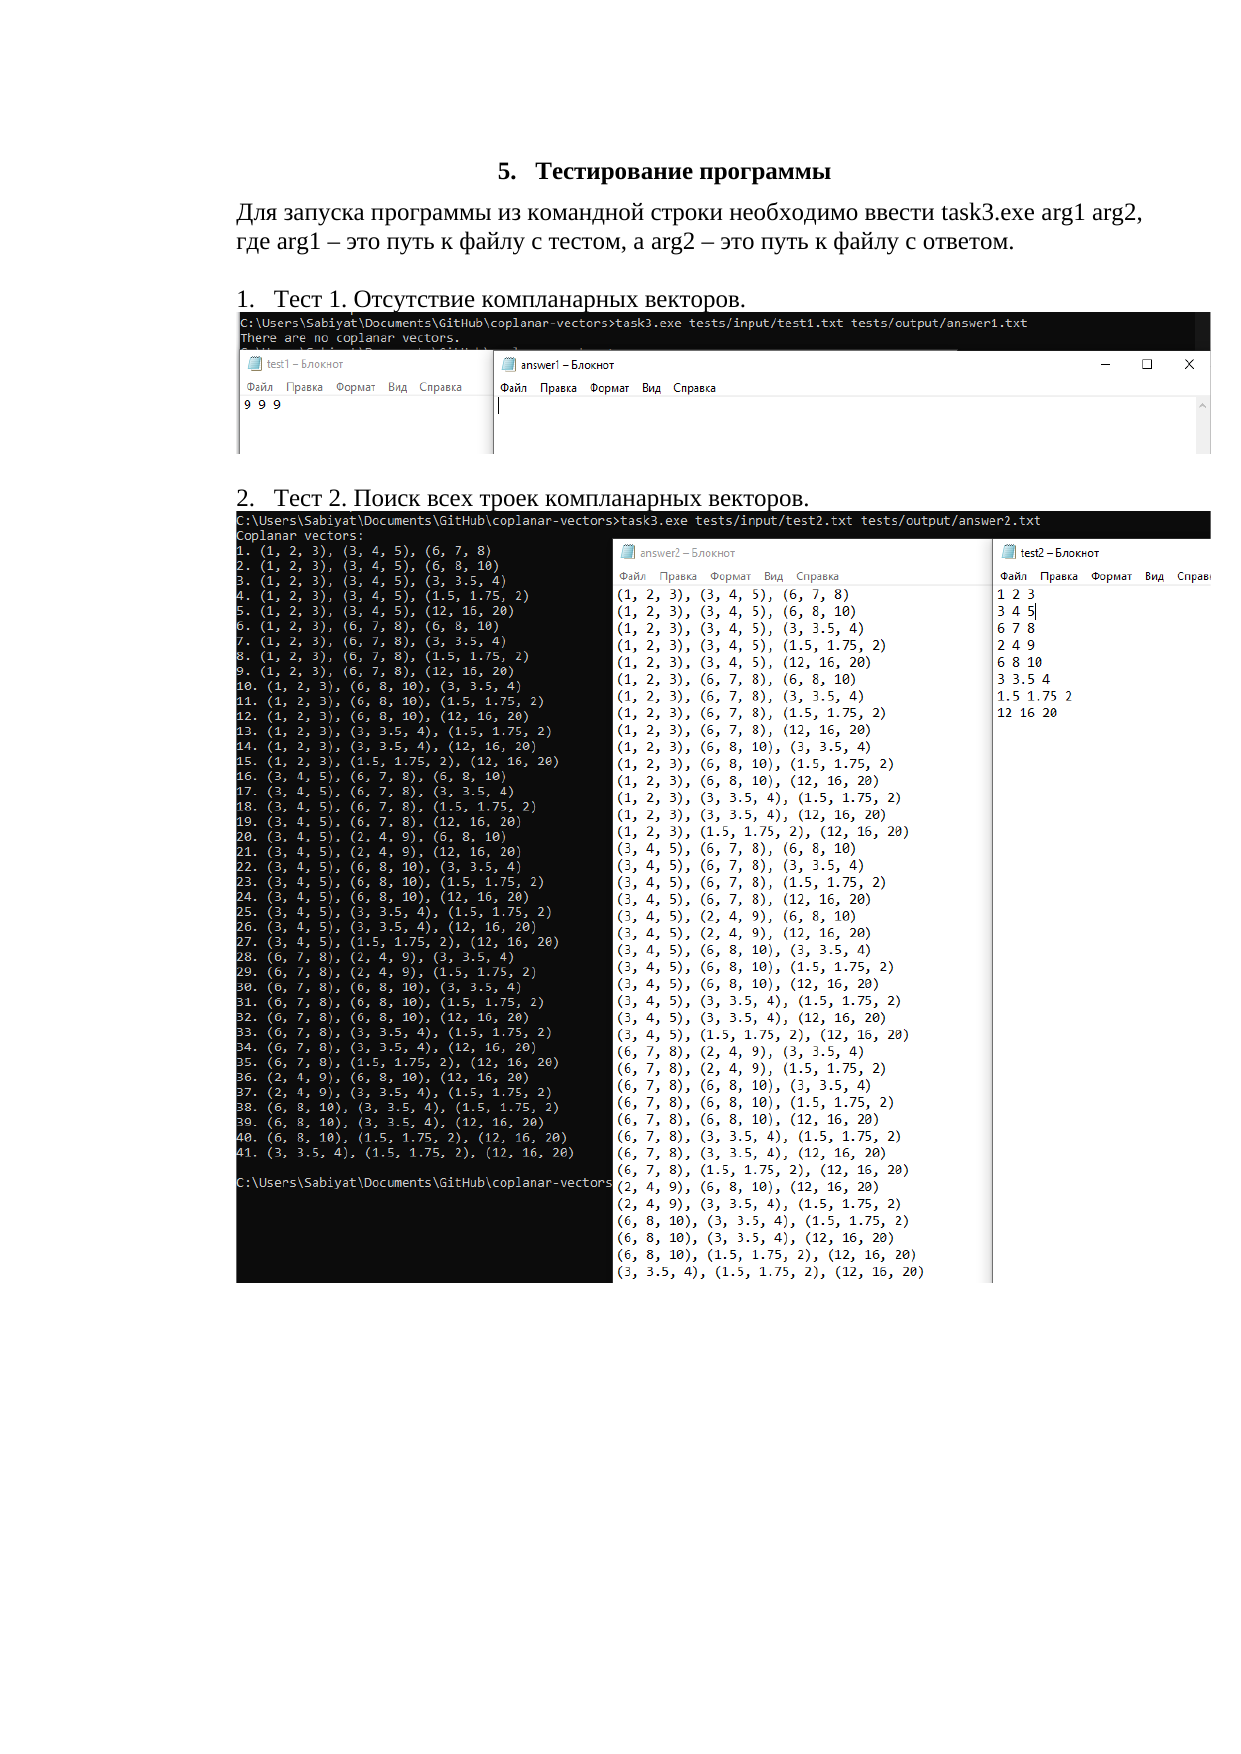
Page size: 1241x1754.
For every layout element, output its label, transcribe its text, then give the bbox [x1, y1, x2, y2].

picture [236, 511, 1211, 1283]
list Тест 2. Поиск всех троек компланарных векторов. [236, 483, 1152, 511]
text Для запуска программы из командной строки необходимо ввести task3.exe arg1 arg2, [177, 197, 1152, 226]
picture [236, 312, 1211, 454]
list Тест 1. Отсутствие компланарных векторов. [236, 284, 1152, 312]
subtitle Тестирование программы [177, 156, 1152, 185]
text где arg1 – это путь к файлу с тестом, а arg2 – это путь к файлу с ответом. [177, 226, 1152, 255]
